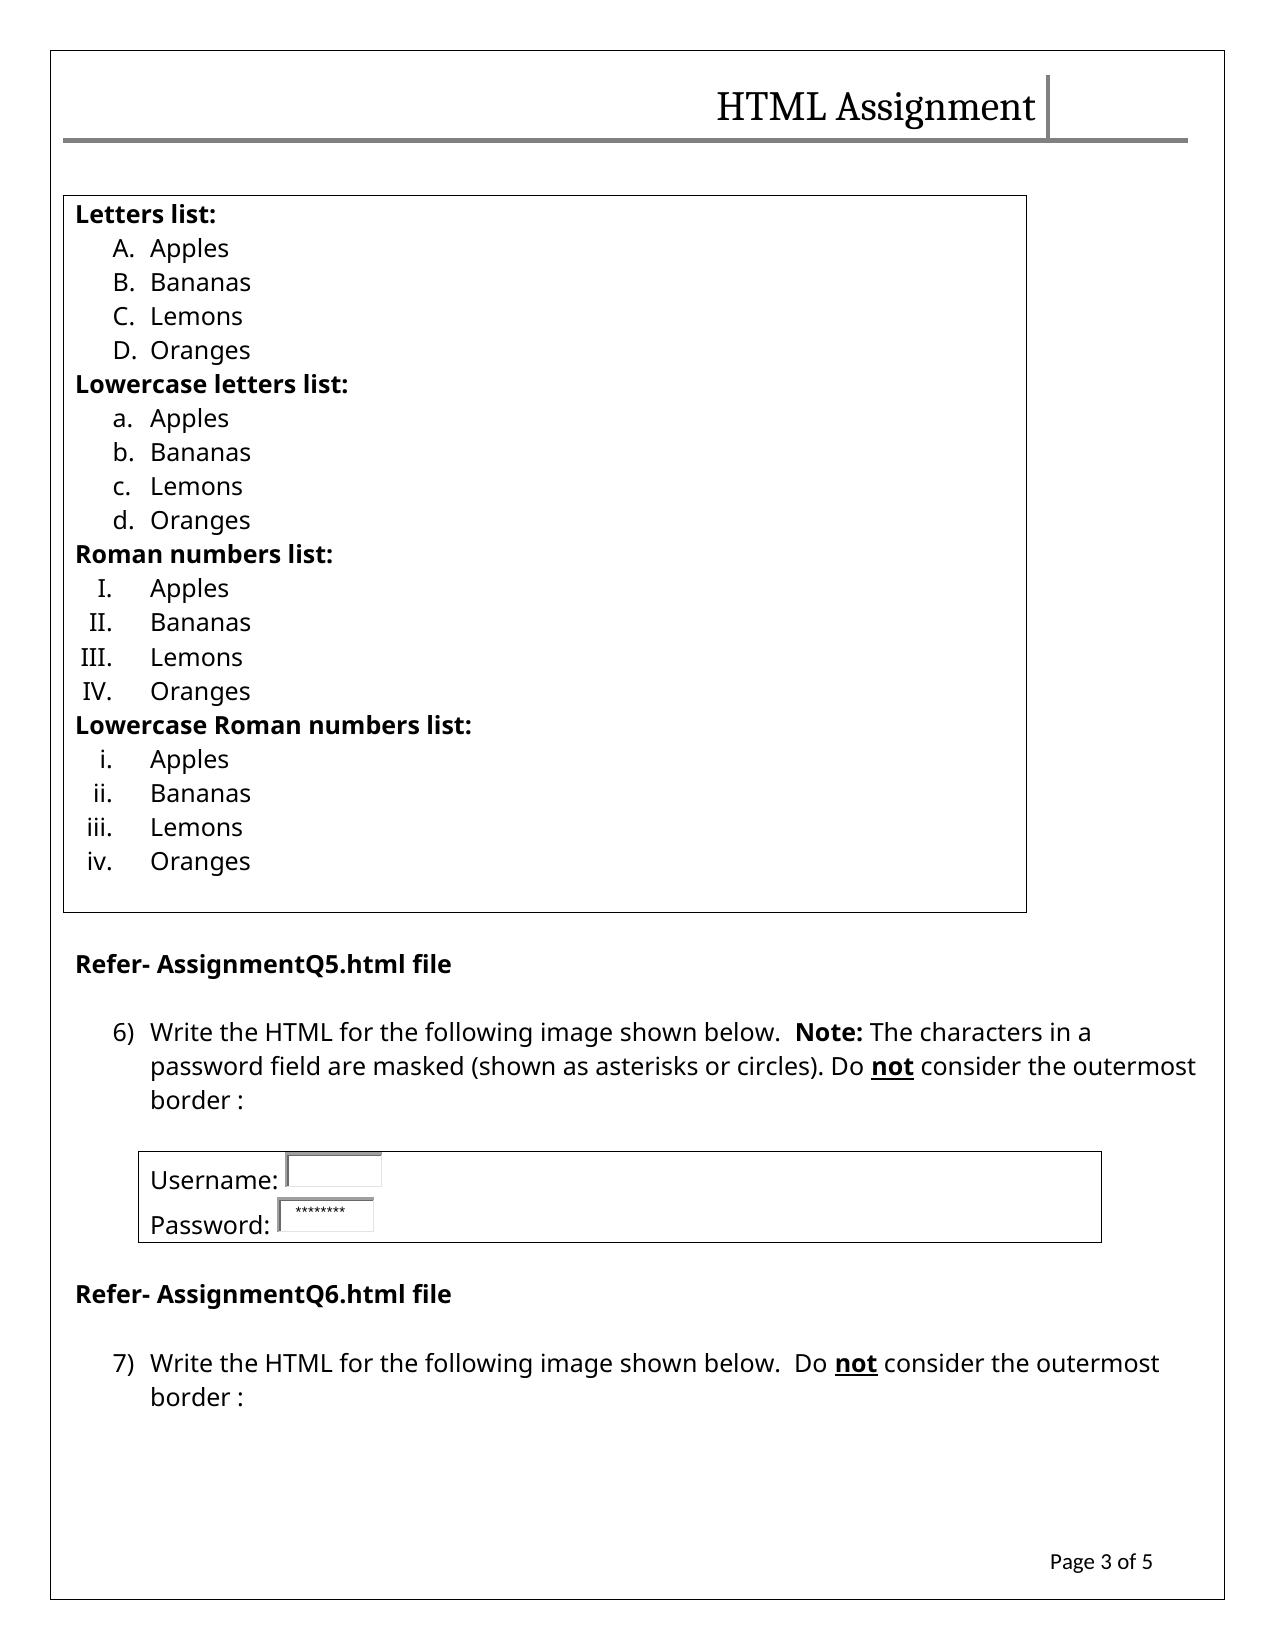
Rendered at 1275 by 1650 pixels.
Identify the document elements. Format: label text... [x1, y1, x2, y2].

table_header Username: Password: [139, 1152, 1101, 1242]
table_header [64, 196, 1026, 912]
text Refer- AssignmentQ6.html file [75, 1277, 1200, 1311]
list Write the HTML for the following image shown below. Do not consider the outermost border : [112, 1345, 1200, 1413]
text Refer- AssignmentQ5.html file [75, 947, 1200, 981]
list Write the HTML for the following image shown below. Note: The characters in a password field are masked (shown as asterisks or circles). Do not consider the outermost border : [112, 1015, 1200, 1117]
